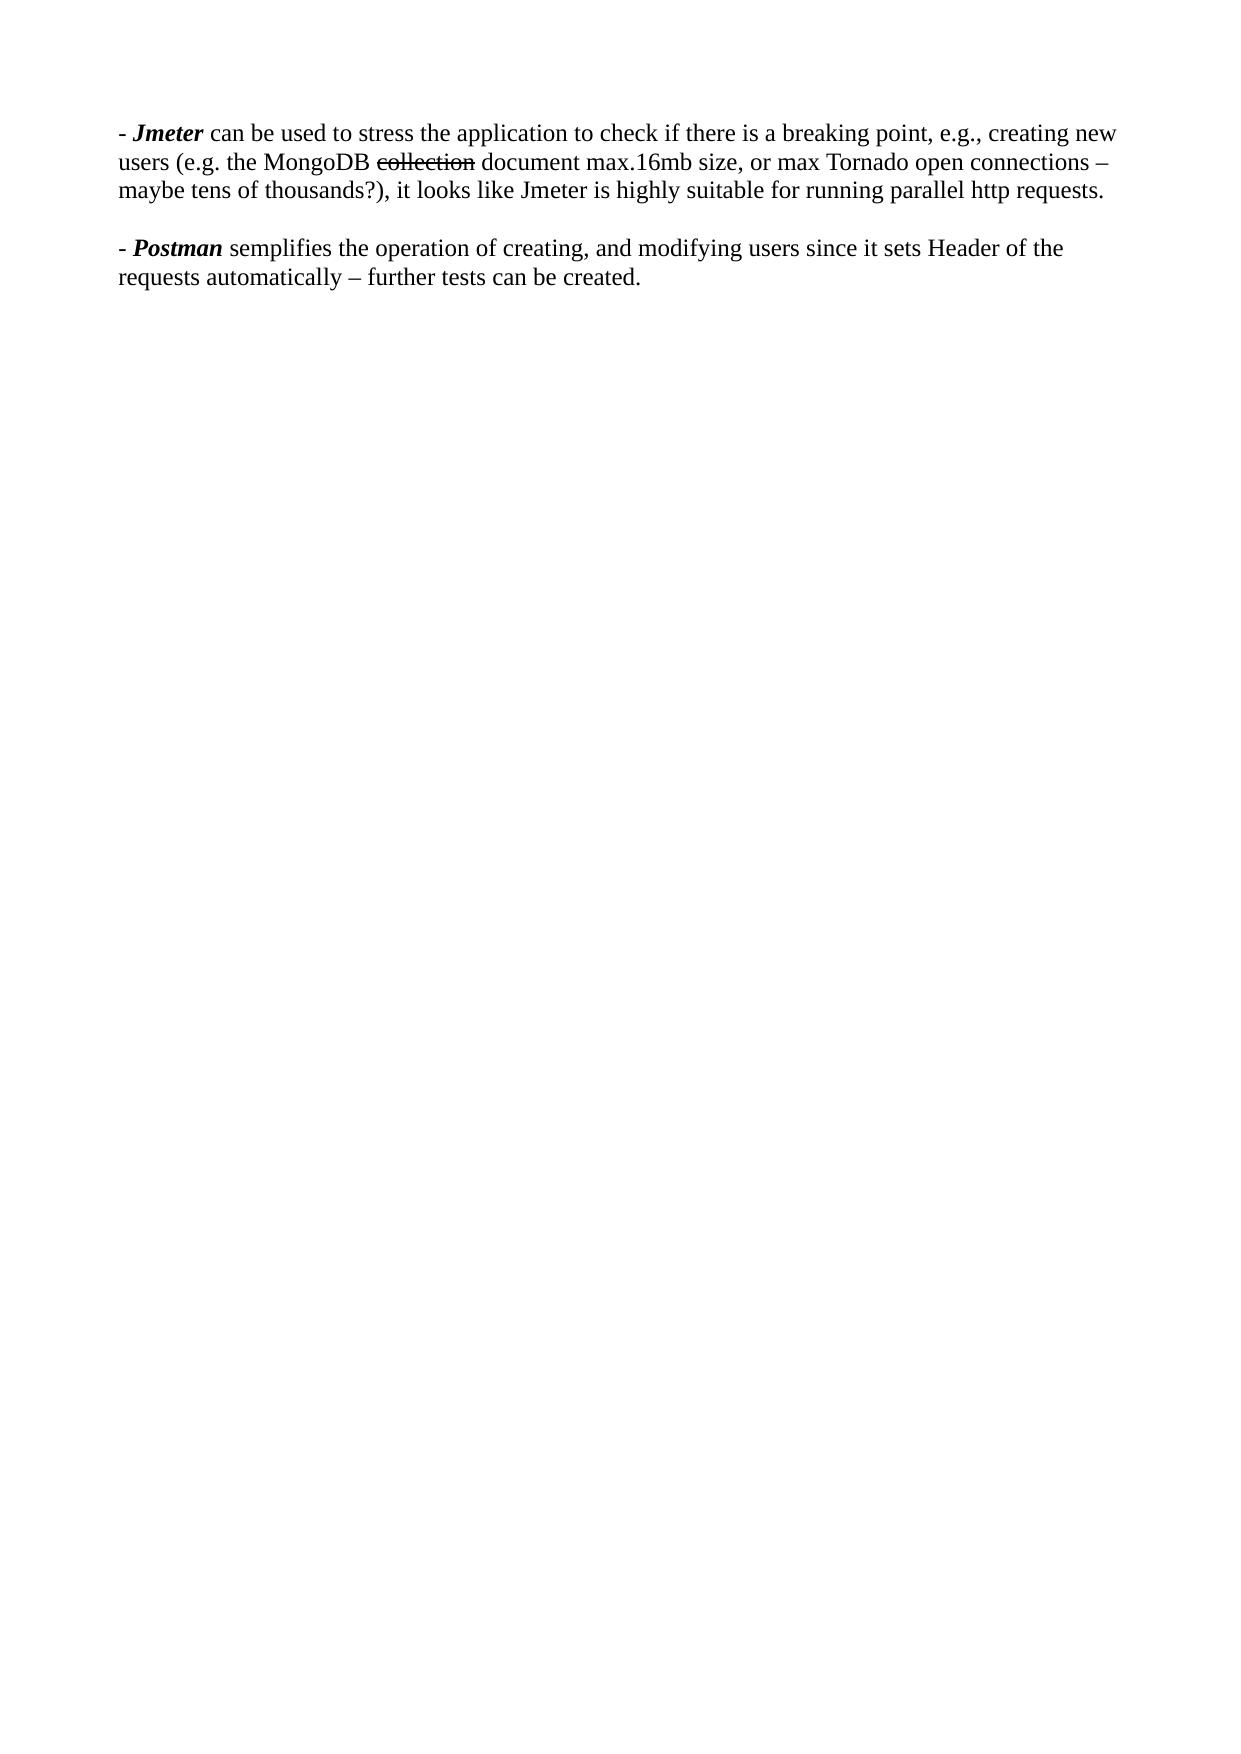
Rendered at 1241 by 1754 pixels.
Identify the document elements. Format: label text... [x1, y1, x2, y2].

text - Postman semplifies the operation of creating, and modifying users since it sets Header of the requests automatically – further tests can be created. [118, 233, 1122, 291]
text - Jmeter can be used to stress the application to check if there is a breaking point, e.g., creating new users (e.g. the MongoDB collection document max.16mb size, or max Tornado open connections – maybe tens of thousands?), it looks like Jmeter is highly suitable for running parallel http requests. [118, 118, 1122, 204]
